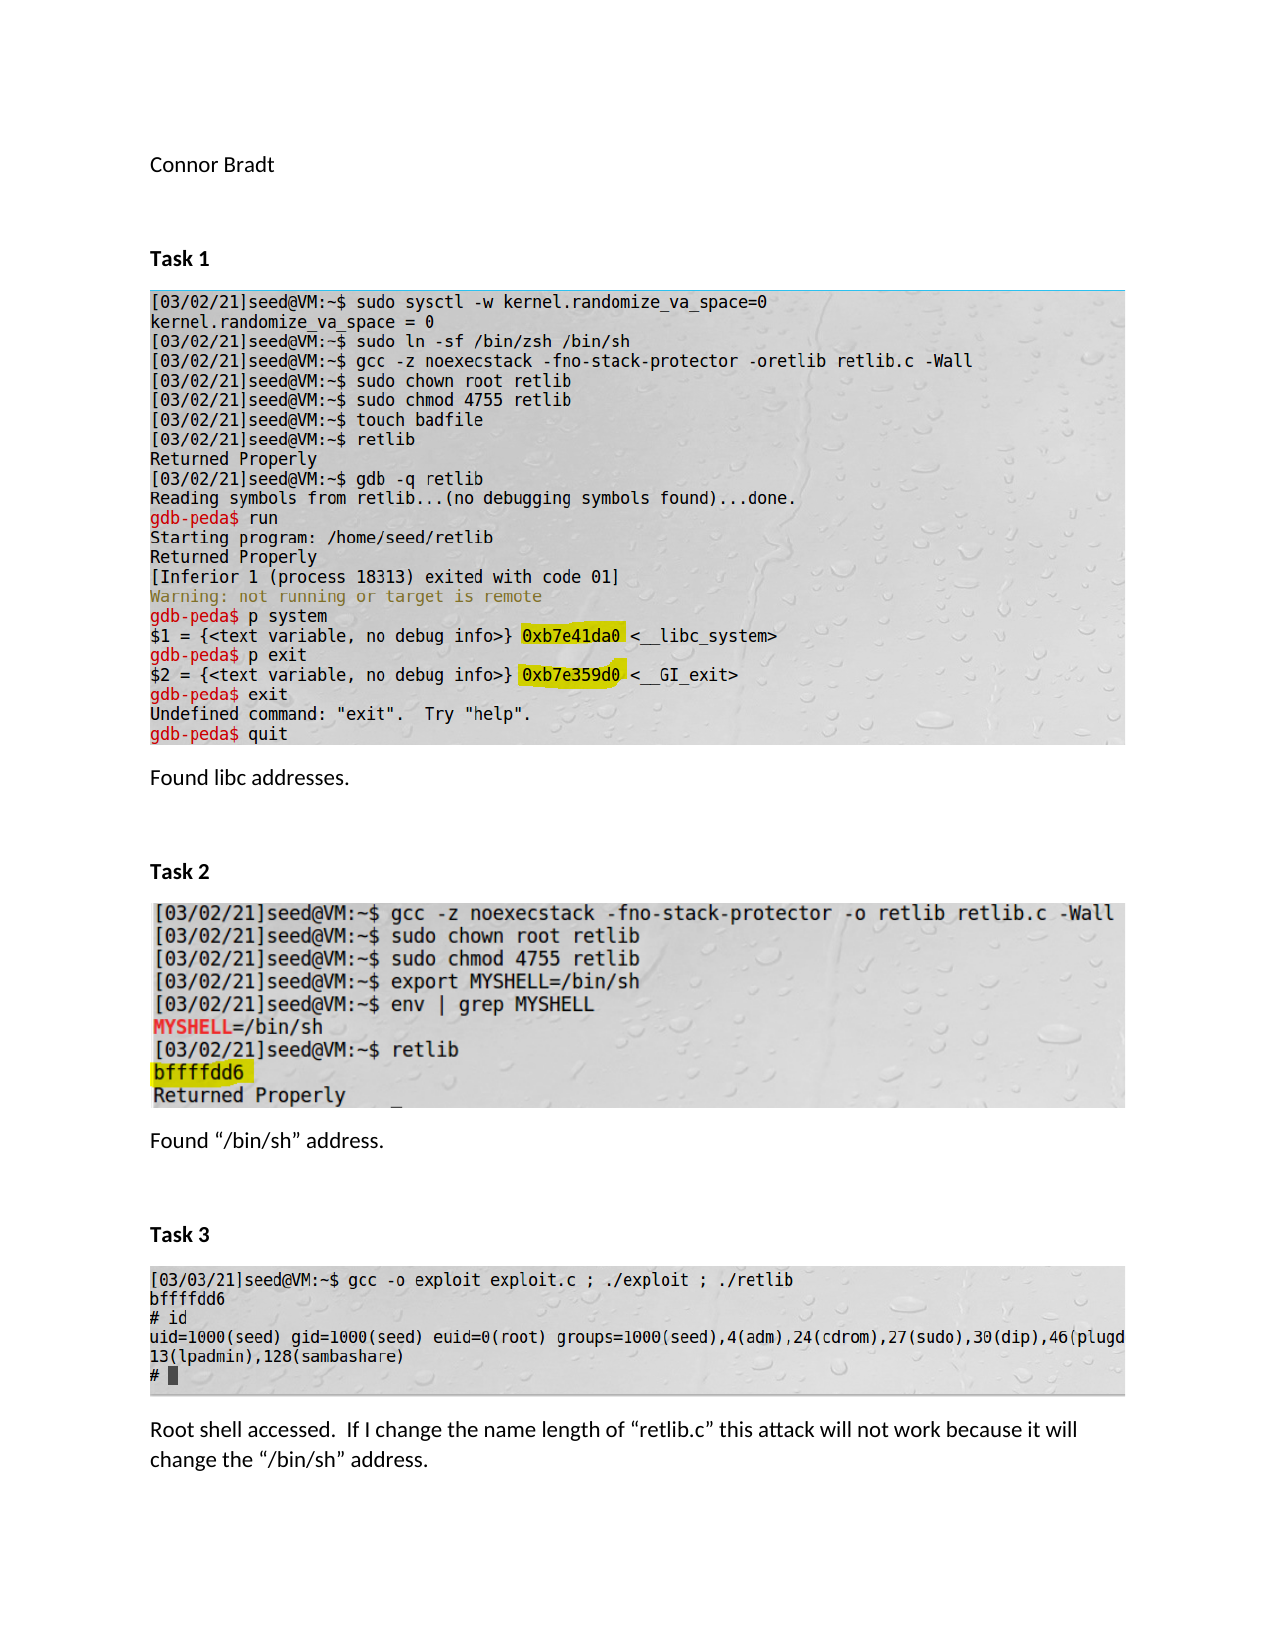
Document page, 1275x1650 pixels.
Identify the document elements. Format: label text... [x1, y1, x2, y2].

text Connor Bradt [150, 150, 1125, 178]
text Task 1 [150, 244, 1125, 272]
text Task 3 [150, 1220, 1125, 1248]
picture [150, 290, 1125, 745]
text Root shell accessed. If I change the name length of “retlib.c” this attack will not work because it will change the “/bin/sh” address. [150, 1415, 1125, 1473]
text Found libc addresses. [150, 763, 1125, 791]
text Found “/bin/sh” address. [150, 1126, 1125, 1154]
text Task 2 [150, 857, 1125, 885]
picture [150, 1266, 1125, 1397]
picture [150, 903, 1125, 1108]
